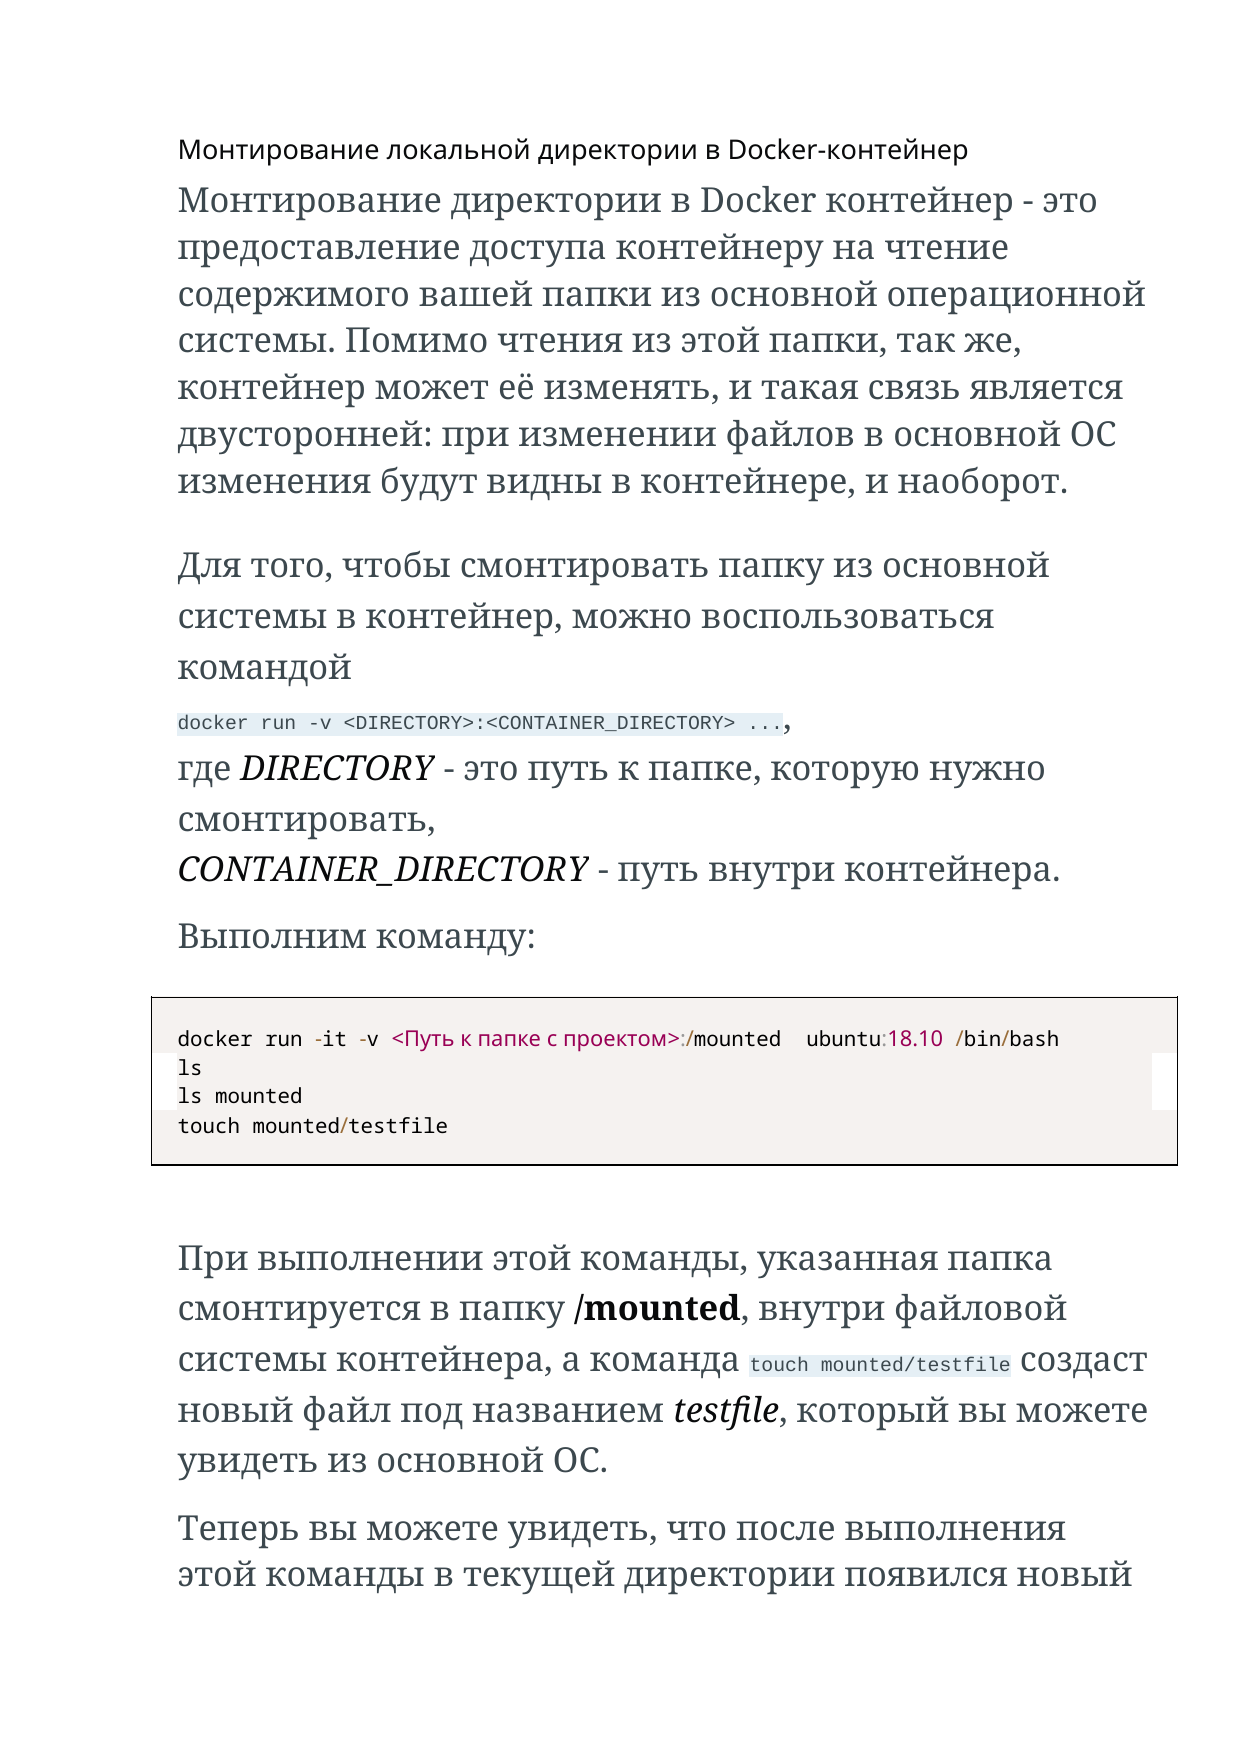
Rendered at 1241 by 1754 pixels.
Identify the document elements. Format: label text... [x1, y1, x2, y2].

text docker run -it -v <Путь к папке с проектом>:/mounted ubuntu:18.10 /bin/bash [152, 998, 1177, 1053]
text Для того, чтобы смонтировать папку из основной системы в контейнер, можно воспользоваться командой docker run -v <DIRECTORY>:<CONTAINER_DIRECTORY> ..., где DIRECTORY - это путь к папке, которую нужно смонтировать, CONTAINER_DIRECTORY - путь внутри контейнера. [177, 541, 1152, 892]
text touch mounted/testfile [152, 1083, 1177, 1164]
text ls [177, 1053, 1152, 1081]
text Выполним команду: [177, 912, 1152, 959]
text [177, 1503, 1152, 1597]
text Монтирование директории в Docker контейнер - это предоставление доступа контейнеру на чтение содержимого вашей папки из основной операционной системы. Помимо чтения из этой папки, так же, контейнер может её изменять, и такая связь является двусторонней: при изменении файлов в основной ОС изменения будут видны в контейнере, и наоборот. [177, 175, 1152, 503]
text При выполнении этой команды, указанная папка смонтируется в папку /mounted, внутри файловой системы контейнера, а команда touch mounted/testfile создаст новый файл под названием testfile, который вы можете увидеть из основной ОС. [177, 1233, 1152, 1483]
subtitle Монтирование локальной директории в Docker-контейнер [177, 131, 1152, 167]
